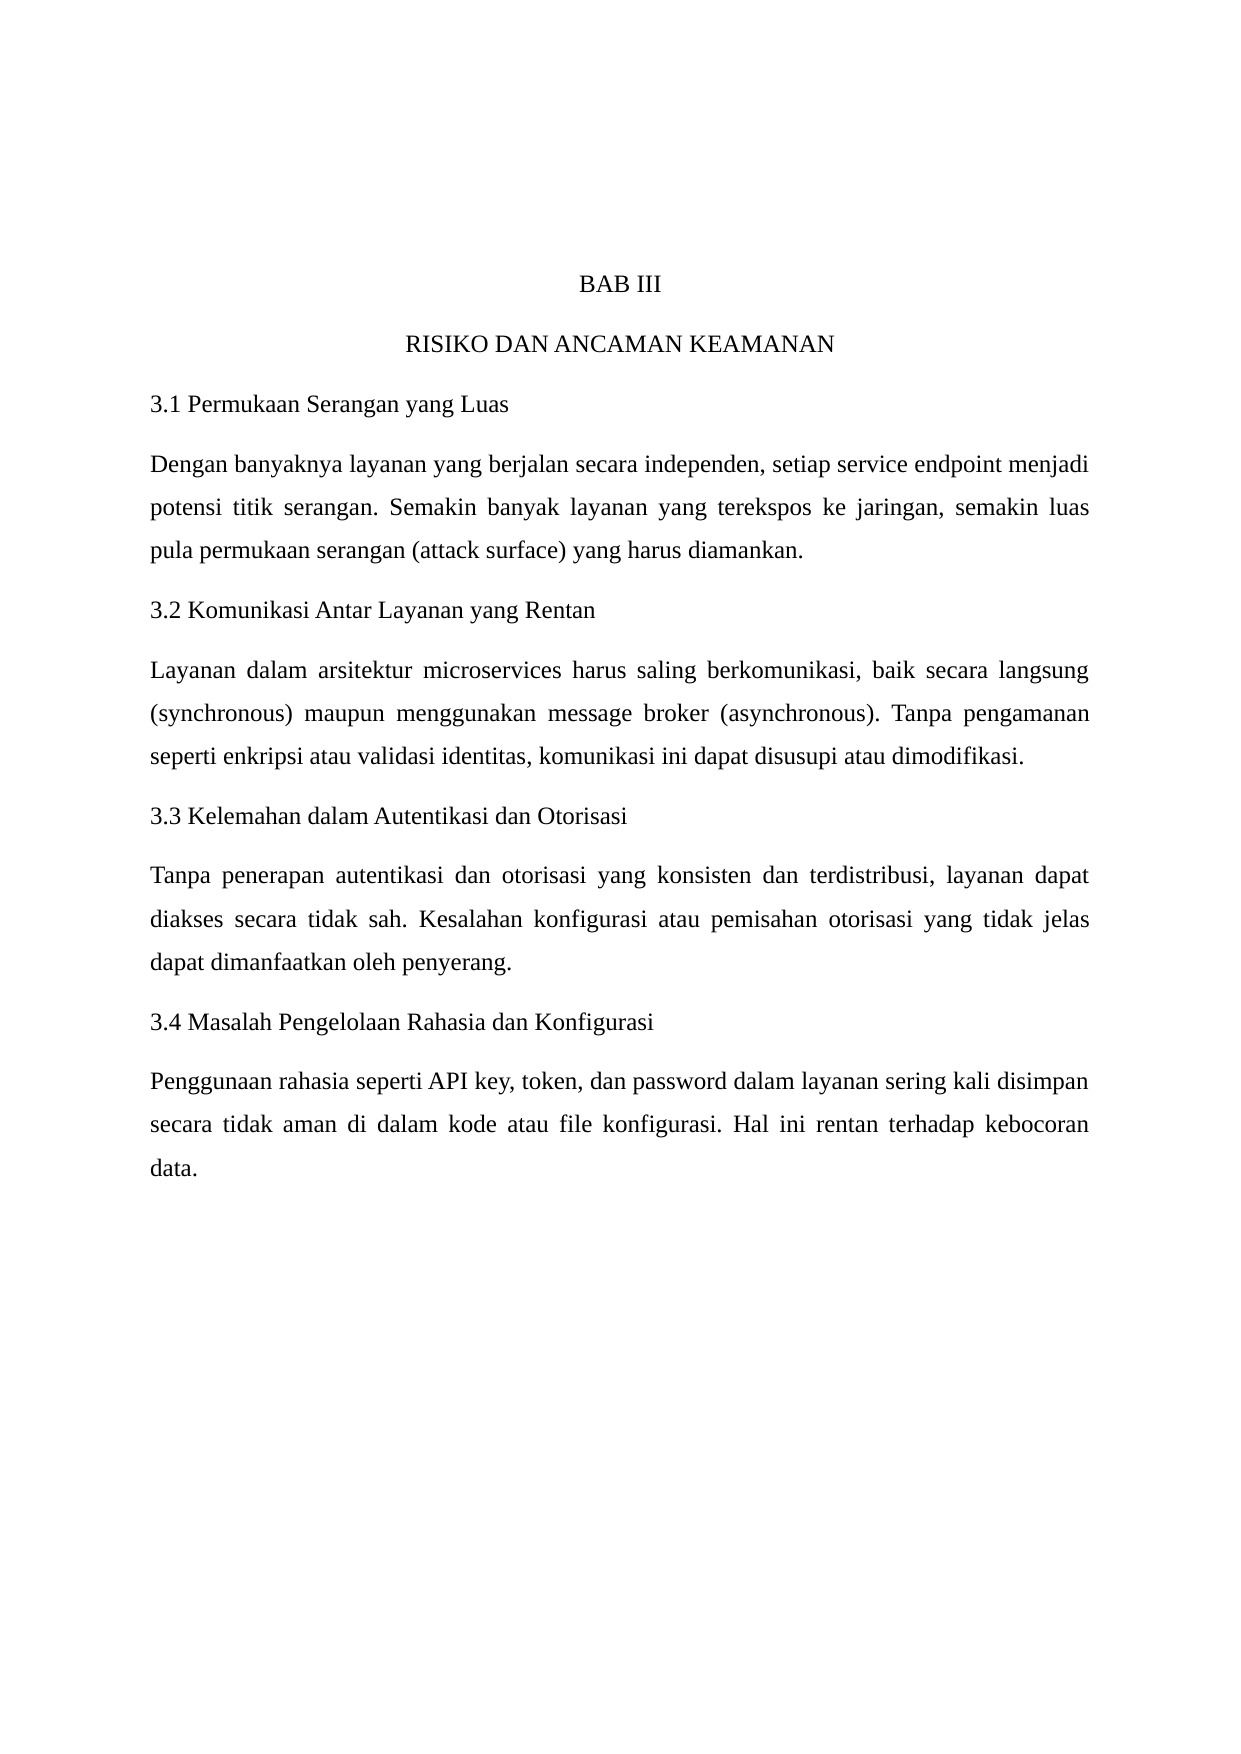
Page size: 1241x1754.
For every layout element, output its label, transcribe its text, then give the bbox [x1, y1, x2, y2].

text 3.2 Komunikasi Antar Layanan yang Rentan [150, 595, 1090, 624]
text Layanan dalam arsitektur microservices harus saling berkomunikasi, baik secara langsung (synchronous) maupun menggunakan message broker (asynchronous). Tanpa pengamanan seperti enkripsi atau validasi identitas, komunikasi ini dapat disusupi atau dimodifikasi. [150, 655, 1090, 770]
text Tanpa penerapan autentikasi dan otorisasi yang konsisten dan terdistribusi, layanan dapat diakses secara tidak sah. Kesalahan konfigurasi atau pemisahan otorisasi yang tidak jelas dapat dimanfaatkan oleh penyerang. [150, 861, 1090, 976]
text RISIKO DAN ANCAMAN KEAMANAN [150, 329, 1090, 358]
text 3.3 Kelemahan dalam Autentikasi dan Otorisasi [150, 801, 1090, 829]
text Penggunaan rahasia seperti API key, token, dan password dalam layanan sering kali disimpan secara tidak aman di dalam kode atau file konfigurasi. Hal ini rentan terhadap kebocoran data. [150, 1066, 1090, 1181]
text BAB III [150, 269, 1090, 298]
text 3.4 Masalah Pengelolaan Rahasia dan Konfigurasi [150, 1007, 1090, 1035]
text Dengan banyaknya layanan yang berjalan secara independen, setiap service endpoint menjadi potensi titik serangan. Semakin banyak layanan yang terekspos ke jaringan, semakin luas pula permukaan serangan (attack surface) yang harus diamankan. [150, 449, 1090, 564]
text 3.1 Permukaan Serangan yang Luas [150, 389, 1090, 418]
